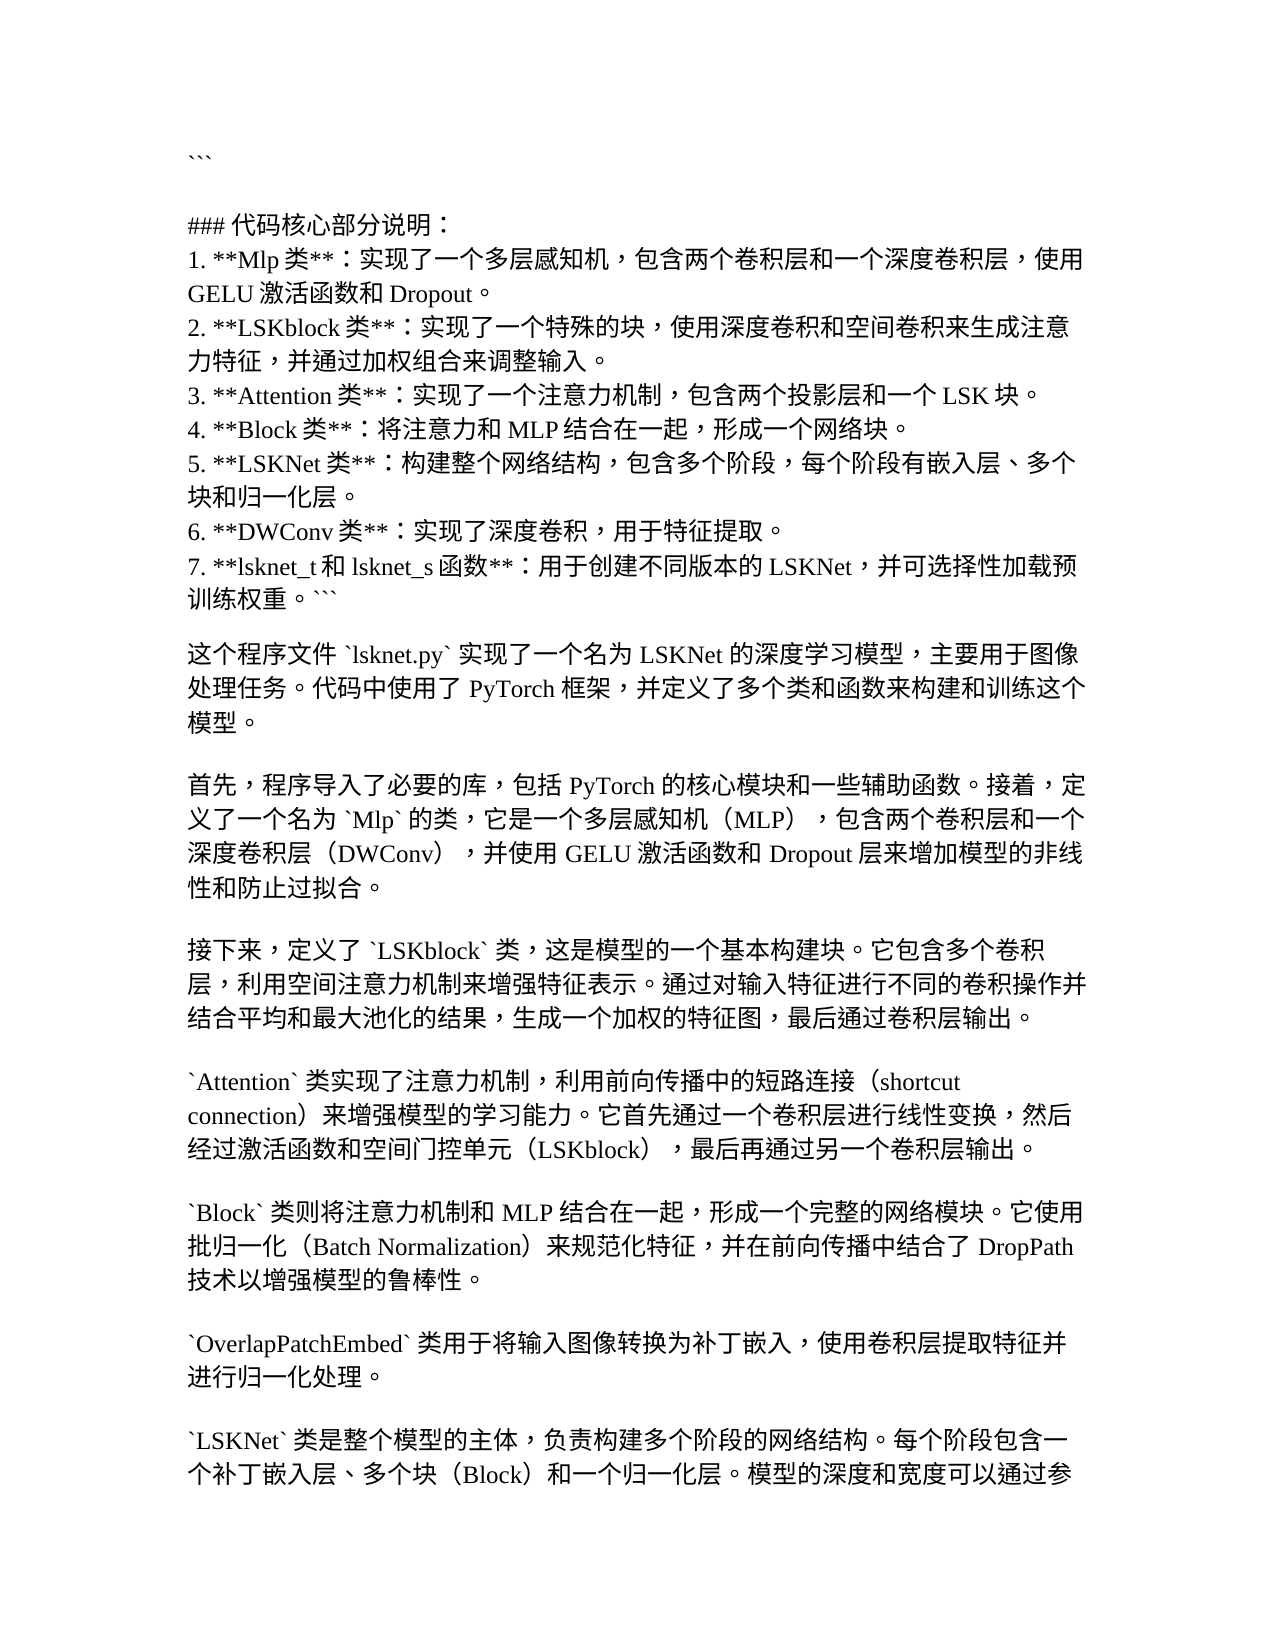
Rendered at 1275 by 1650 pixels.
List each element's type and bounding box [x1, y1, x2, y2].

text [187, 150, 1087, 616]
text [187, 637, 1087, 1491]
